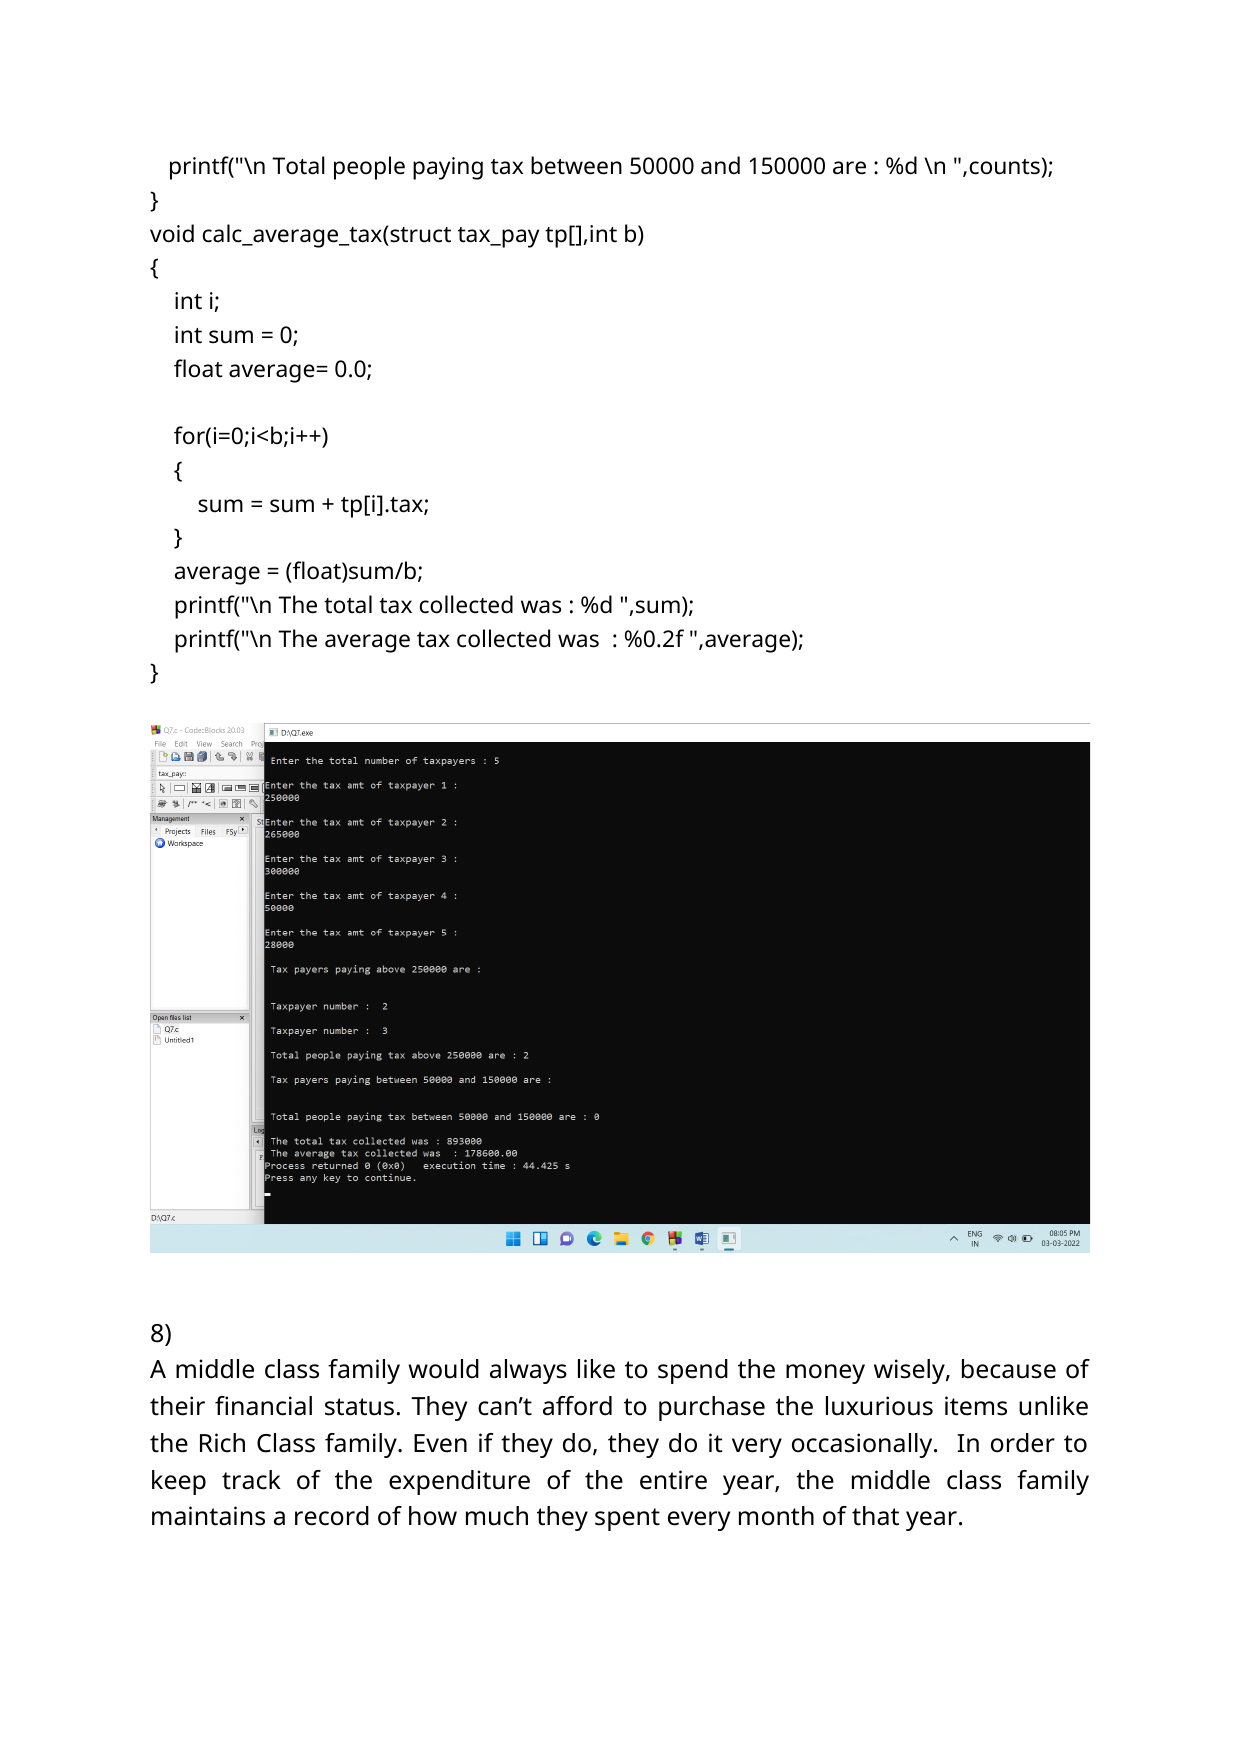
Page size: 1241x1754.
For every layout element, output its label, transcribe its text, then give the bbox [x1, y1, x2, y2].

text } [150, 656, 1090, 687]
text void calc_average_tax(struct tax_pay tp[],int b) [150, 217, 1090, 249]
text } [150, 184, 1090, 215]
text for(i=0;i<b;i++) [150, 420, 1090, 451]
text printf("\n The average tax collected was : %0.2f ",average); [150, 622, 1090, 654]
text { [150, 251, 1090, 282]
text sum = sum + tp[i].tax; [150, 487, 1090, 519]
text A middle class family would always like to spend the money wisely, because of their financial status. They can’t afford to purchase the luxurious items unlike the Rich Class family. Even if they do, they do it very occasionally. In order to keep track of the expenditure of the entire year, the middle class family maintains a record of how much they spent every month of that year. [150, 1352, 1090, 1533]
text float average= 0.0; [150, 352, 1090, 384]
text { [150, 454, 1090, 485]
picture [150, 723, 1091, 1253]
text 8) [150, 1315, 1090, 1349]
text printf("\n The total tax collected was : %d ",sum); [150, 589, 1090, 620]
text int i; [150, 285, 1090, 316]
text } [150, 521, 1090, 552]
text printf("\n Total people paying tax between 50000 and 150000 are : %d \n ",counts); [150, 150, 1090, 181]
text average = (float)sum/b; [150, 555, 1090, 586]
text int sum = 0; [150, 319, 1090, 350]
